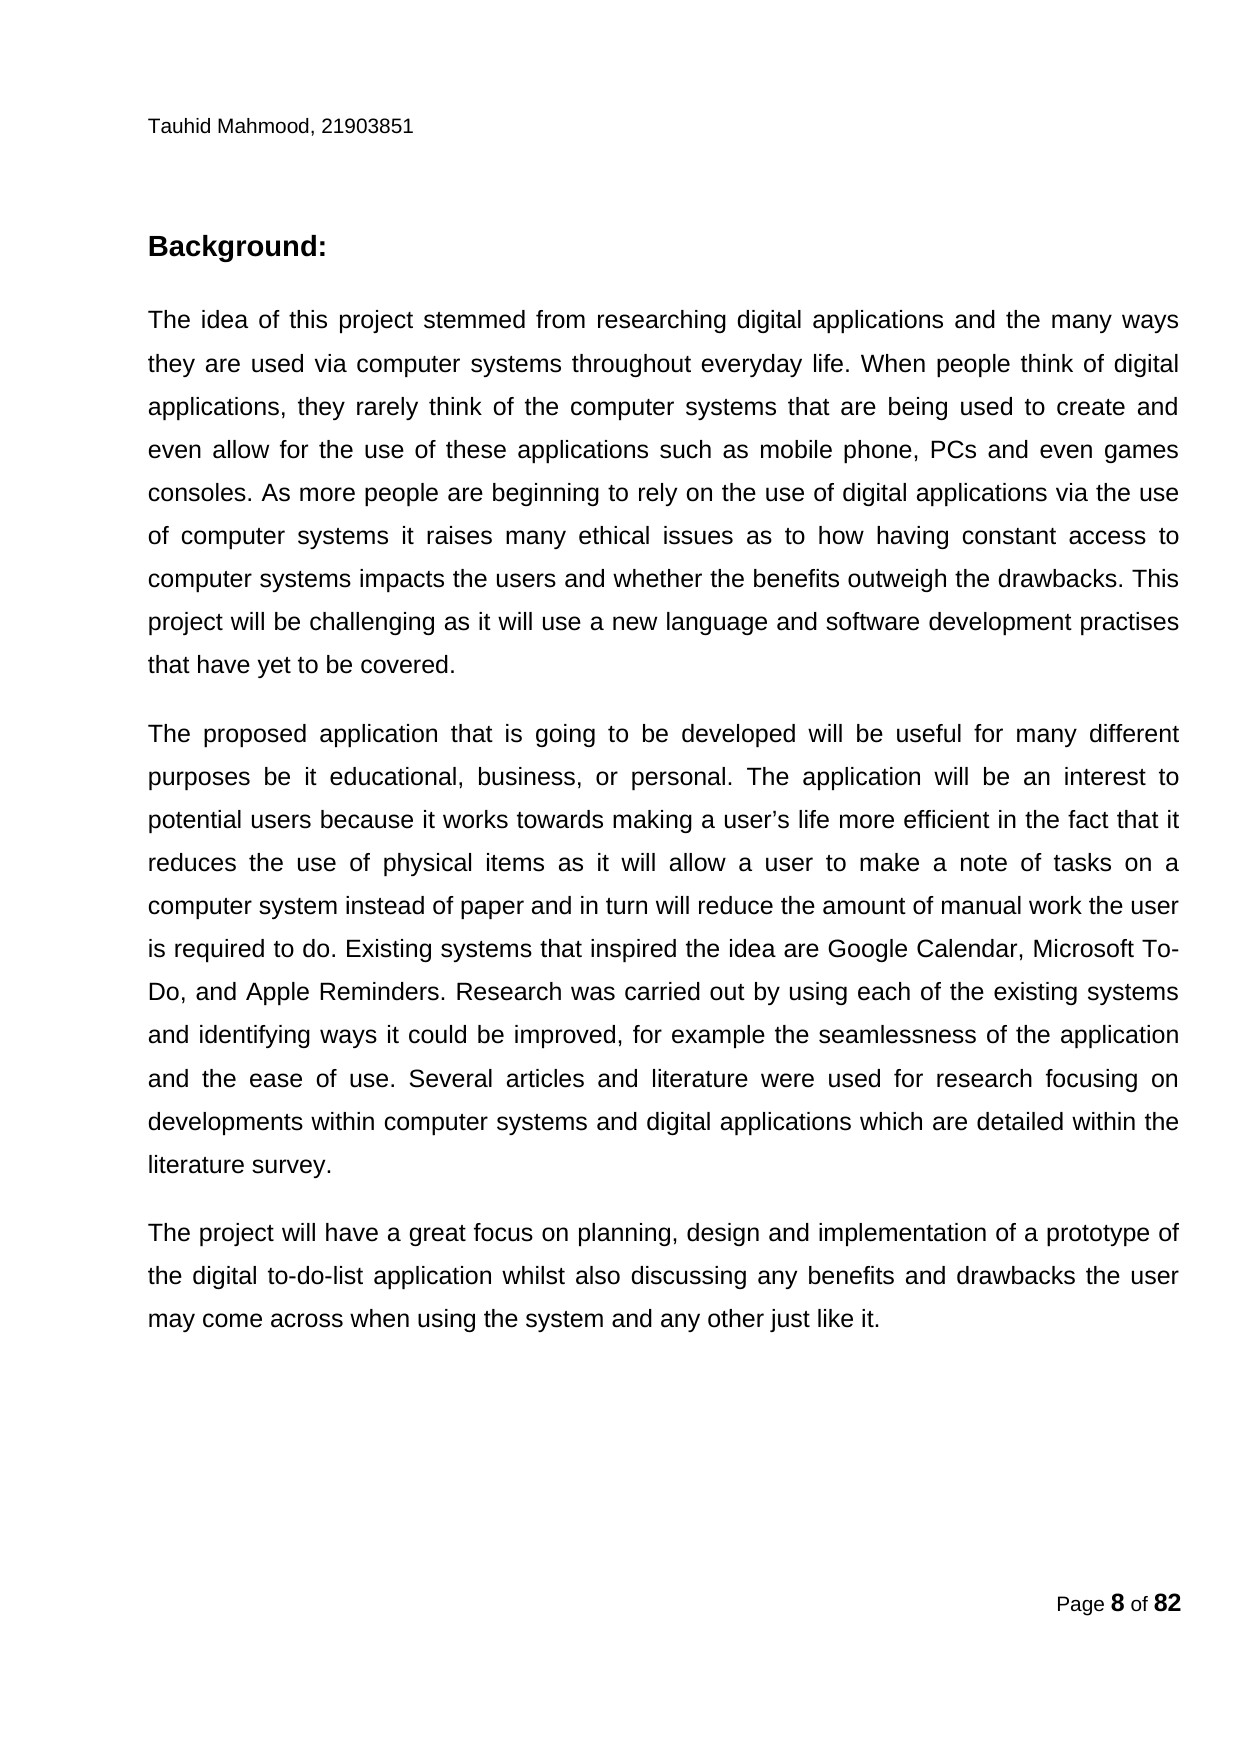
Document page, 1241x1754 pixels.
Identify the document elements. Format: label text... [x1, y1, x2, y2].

text The idea of this project stemmed from researching digital applications and the many ways they are used via computer systems throughout everyday life. When people think of digital applications, they rarely think of the computer systems that are being used to create and even allow for the use of these applications such as mobile phone, PCs and even games consoles. As more people are beginning to rely on the use of digital applications via the use of computer systems it raises many ethical issues as to how having constant access to computer systems impacts the users and whether the benefits outweigh the drawbacks. This project will be challenging as it will use a new language and software development practises that have yet to be covered. [148, 306, 1181, 679]
text The proposed application that is going to be developed will be useful for many different purposes be it educational, business, or personal. The application will be an interest to potential users because it works towards making a user’s life more efficient in the fact that it reduces the use of physical items as it will allow a user to make a note of tasks on a computer system instead of paper and in turn will reduce the amount of manual work the user is required to do. Existing systems that inspired the idea are Google Calendar, Microsoft To-Do, and Apple Reminders. Research was carried out by using each of the existing systems and identifying ways it could be improved, for example the seamlessness of the application and the ease of use. Several articles and literature were used for research focusing on developments within computer systems and digital applications which are detailed within the literature survey. [148, 719, 1181, 1179]
text The project will have a great focus on planning, design and implementation of a prototype of the digital to-do-list application whilst also discussing any benefits and drawbacks the user may come across when using the system and any other just like it. [148, 1218, 1181, 1333]
subtitle Background: [148, 229, 1181, 263]
